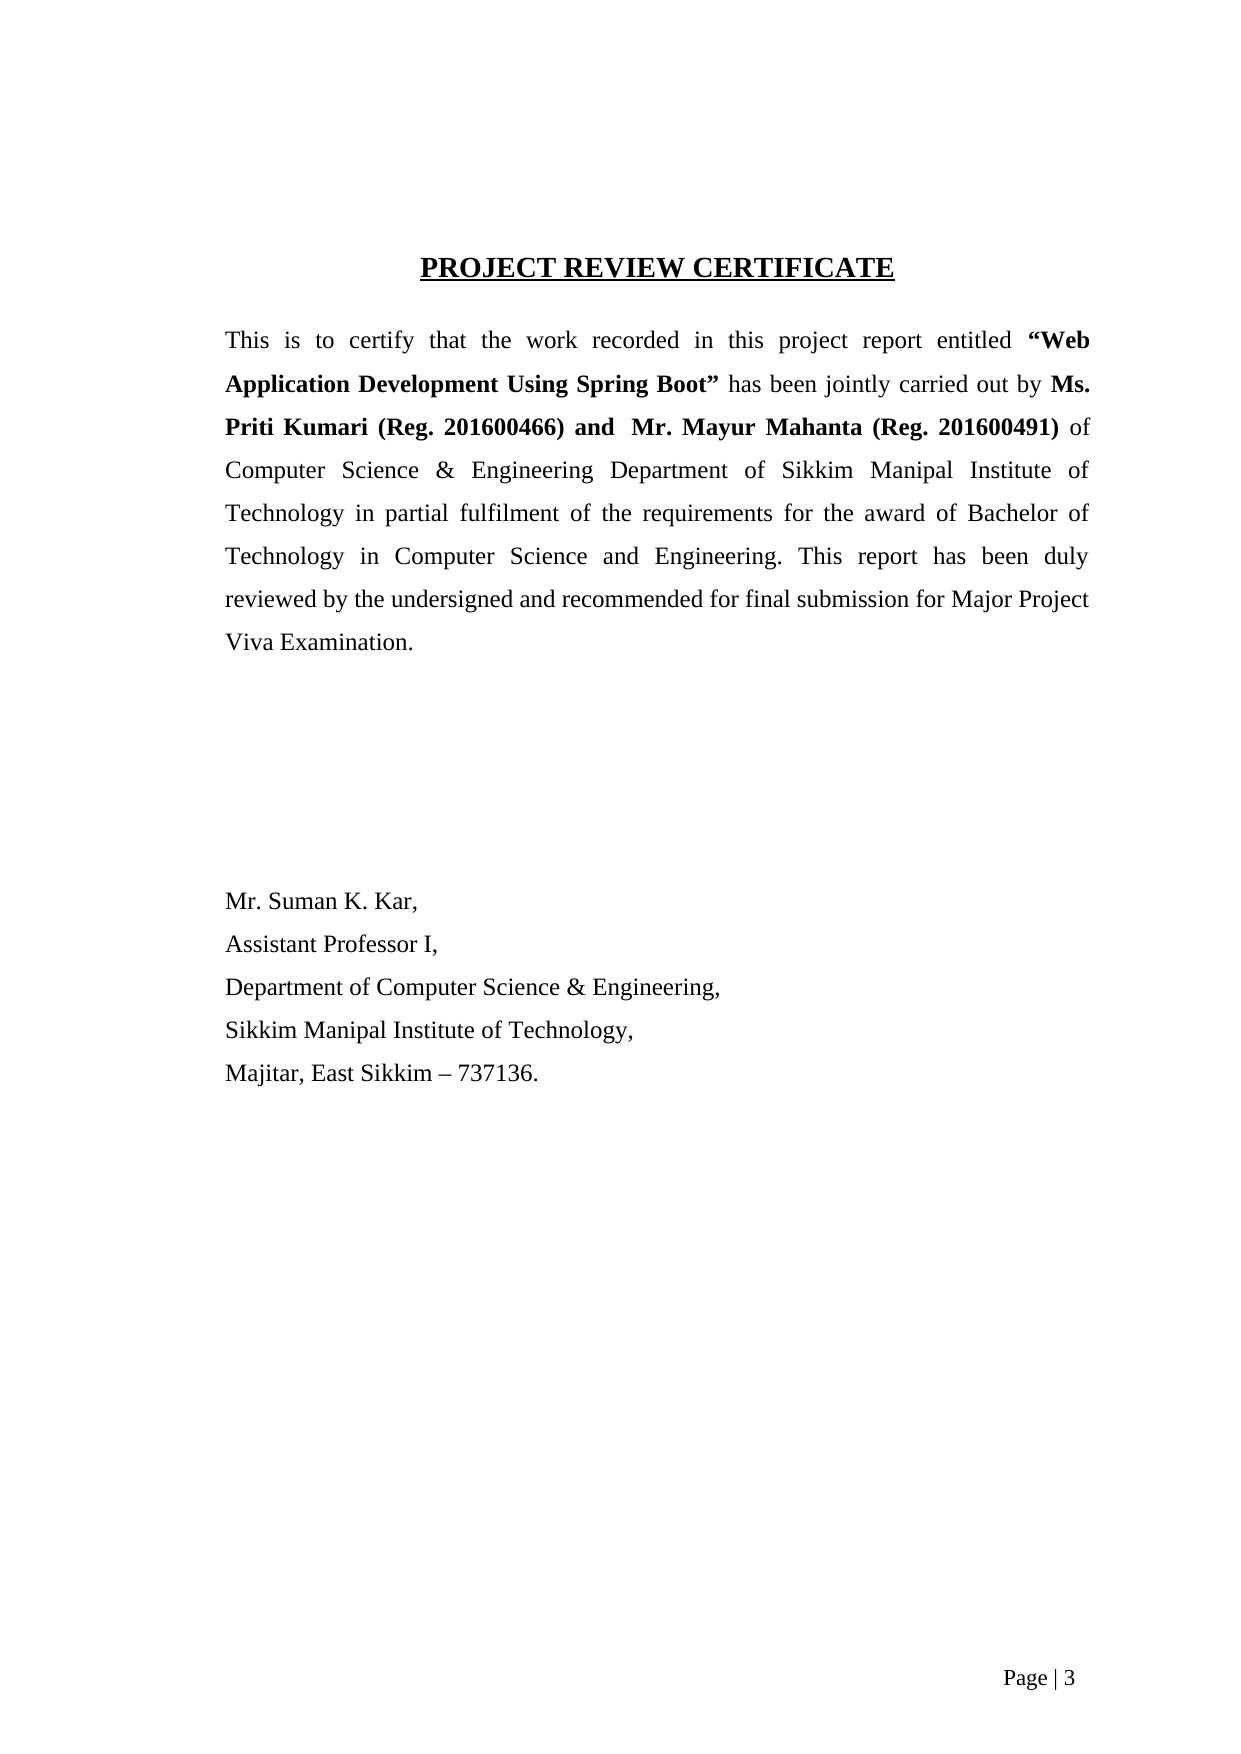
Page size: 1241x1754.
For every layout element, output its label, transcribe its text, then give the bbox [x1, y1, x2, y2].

text Sikkim Manipal Institute of Technology, [225, 1015, 1090, 1044]
text PROJECT REVIEW CERTIFICATE [225, 250, 1090, 284]
text This is to certify that the work recorded in this project report entitled “Web Application Development Using Spring Boot” has been jointly carried out by Ms. Priti Kumari (Reg. 201600466) and Mr. Mayur Mahanta (Reg. 201600491) of Computer Science & Engineering Department of Sikkim Manipal Institute of Technology in partial fulfilment of the requirements for the award of Bachelor of Technology in Computer Science and Engineering. This report has been duly reviewed by the undersigned and recommended for final submission for Major Project Viva Examination. [225, 326, 1090, 656]
text Mr. Suman K. Kar, [225, 886, 1090, 914]
text Majitar, East Sikkim – 737136. [225, 1058, 1090, 1087]
text Assistant Professor I, [225, 929, 1090, 958]
text Department of Computer Science & Engineering, [225, 972, 1090, 1001]
